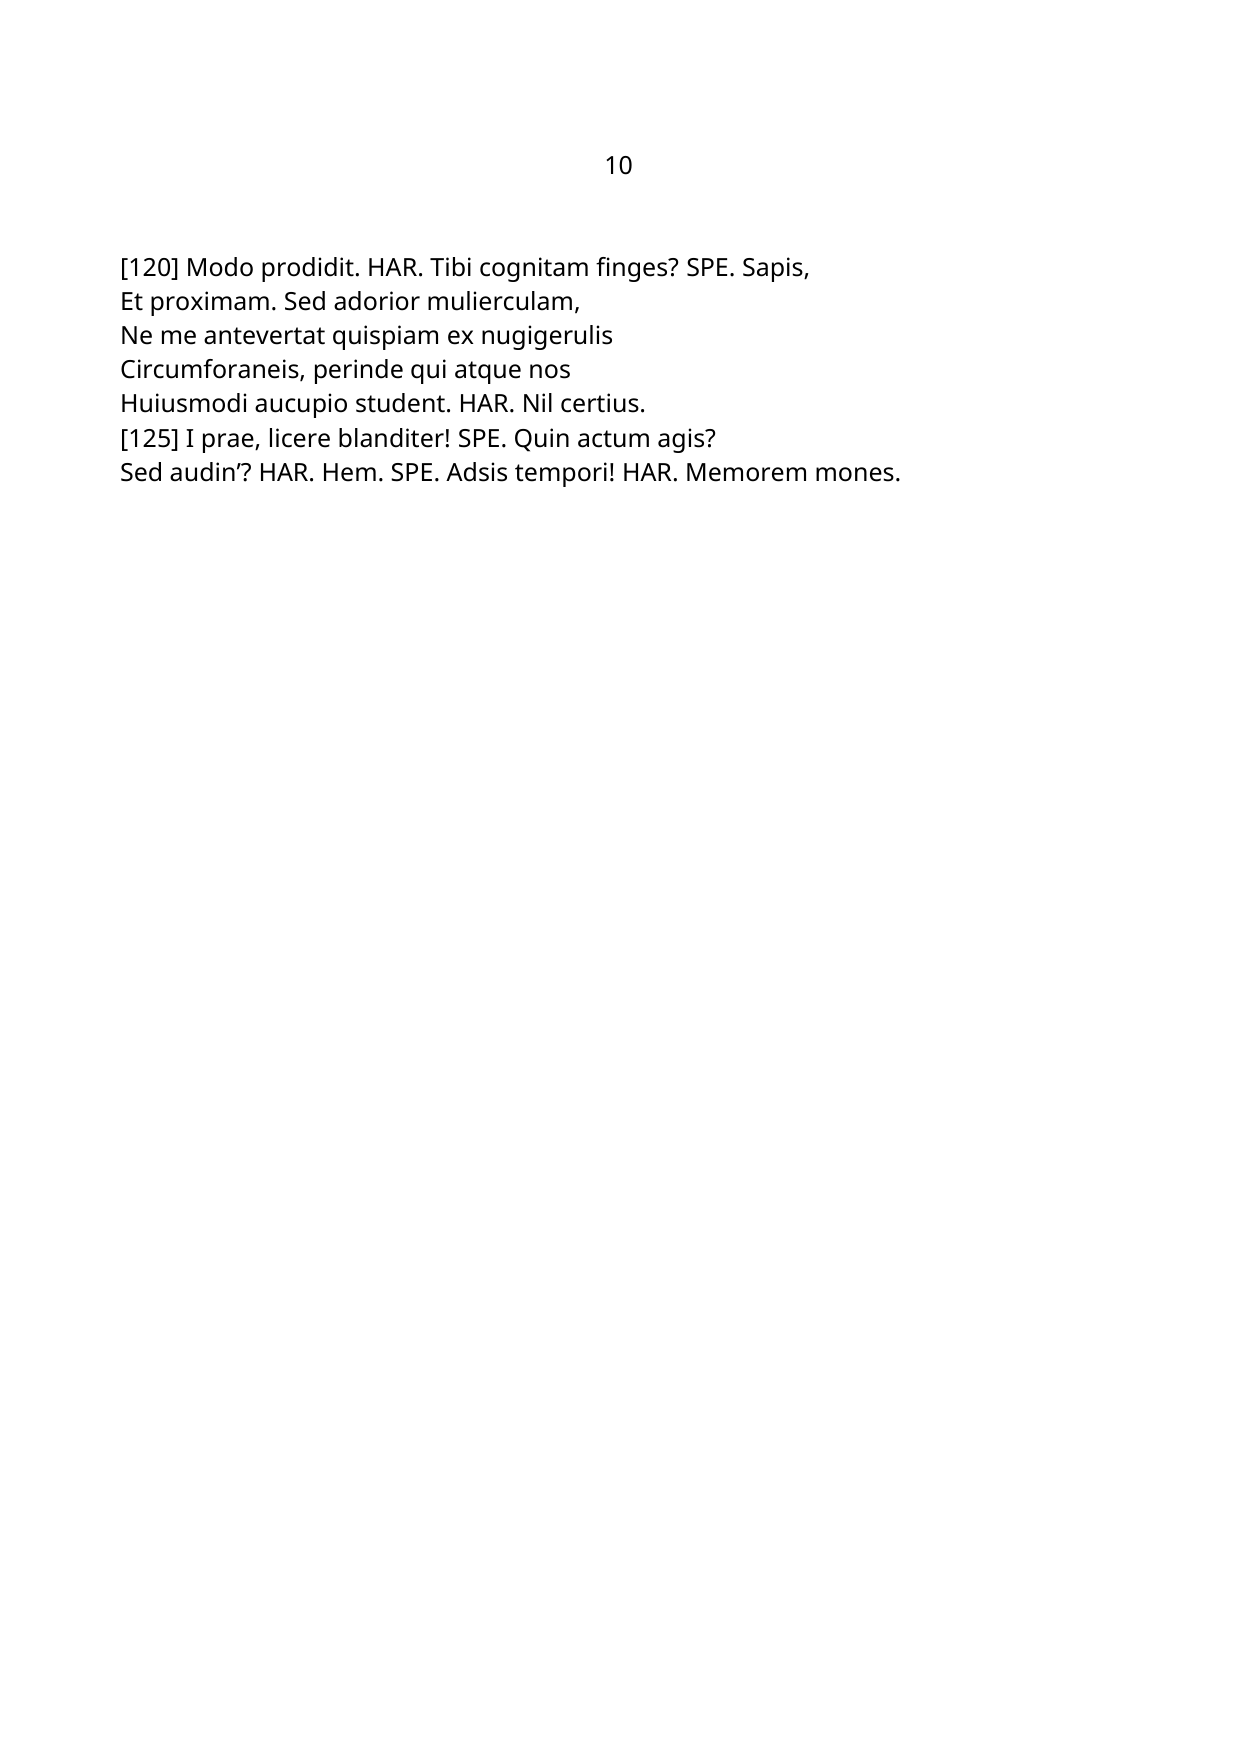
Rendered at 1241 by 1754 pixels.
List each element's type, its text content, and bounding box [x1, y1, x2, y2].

text Huiusmodi aucupio student. HAR. Nil certius. [120, 386, 1120, 420]
text Ne me antevertat quispiam ex nugigerulis [120, 318, 1120, 352]
text [120] Modo prodidit. HAR. Tibi cognitam finges? SPE. Sapis, [120, 250, 1120, 284]
text Et proximam. Sed adorior mulierculam, [120, 284, 1120, 318]
text [125] I prae, licere blanditer! SPE. Quin actum agis? [120, 420, 1120, 454]
text Circumforaneis, perinde qui atque nos [120, 352, 1120, 386]
text Sed audin’? HAR. Hem. SPE. Adsis tempori! HAR. Memorem mones. [120, 454, 1120, 488]
